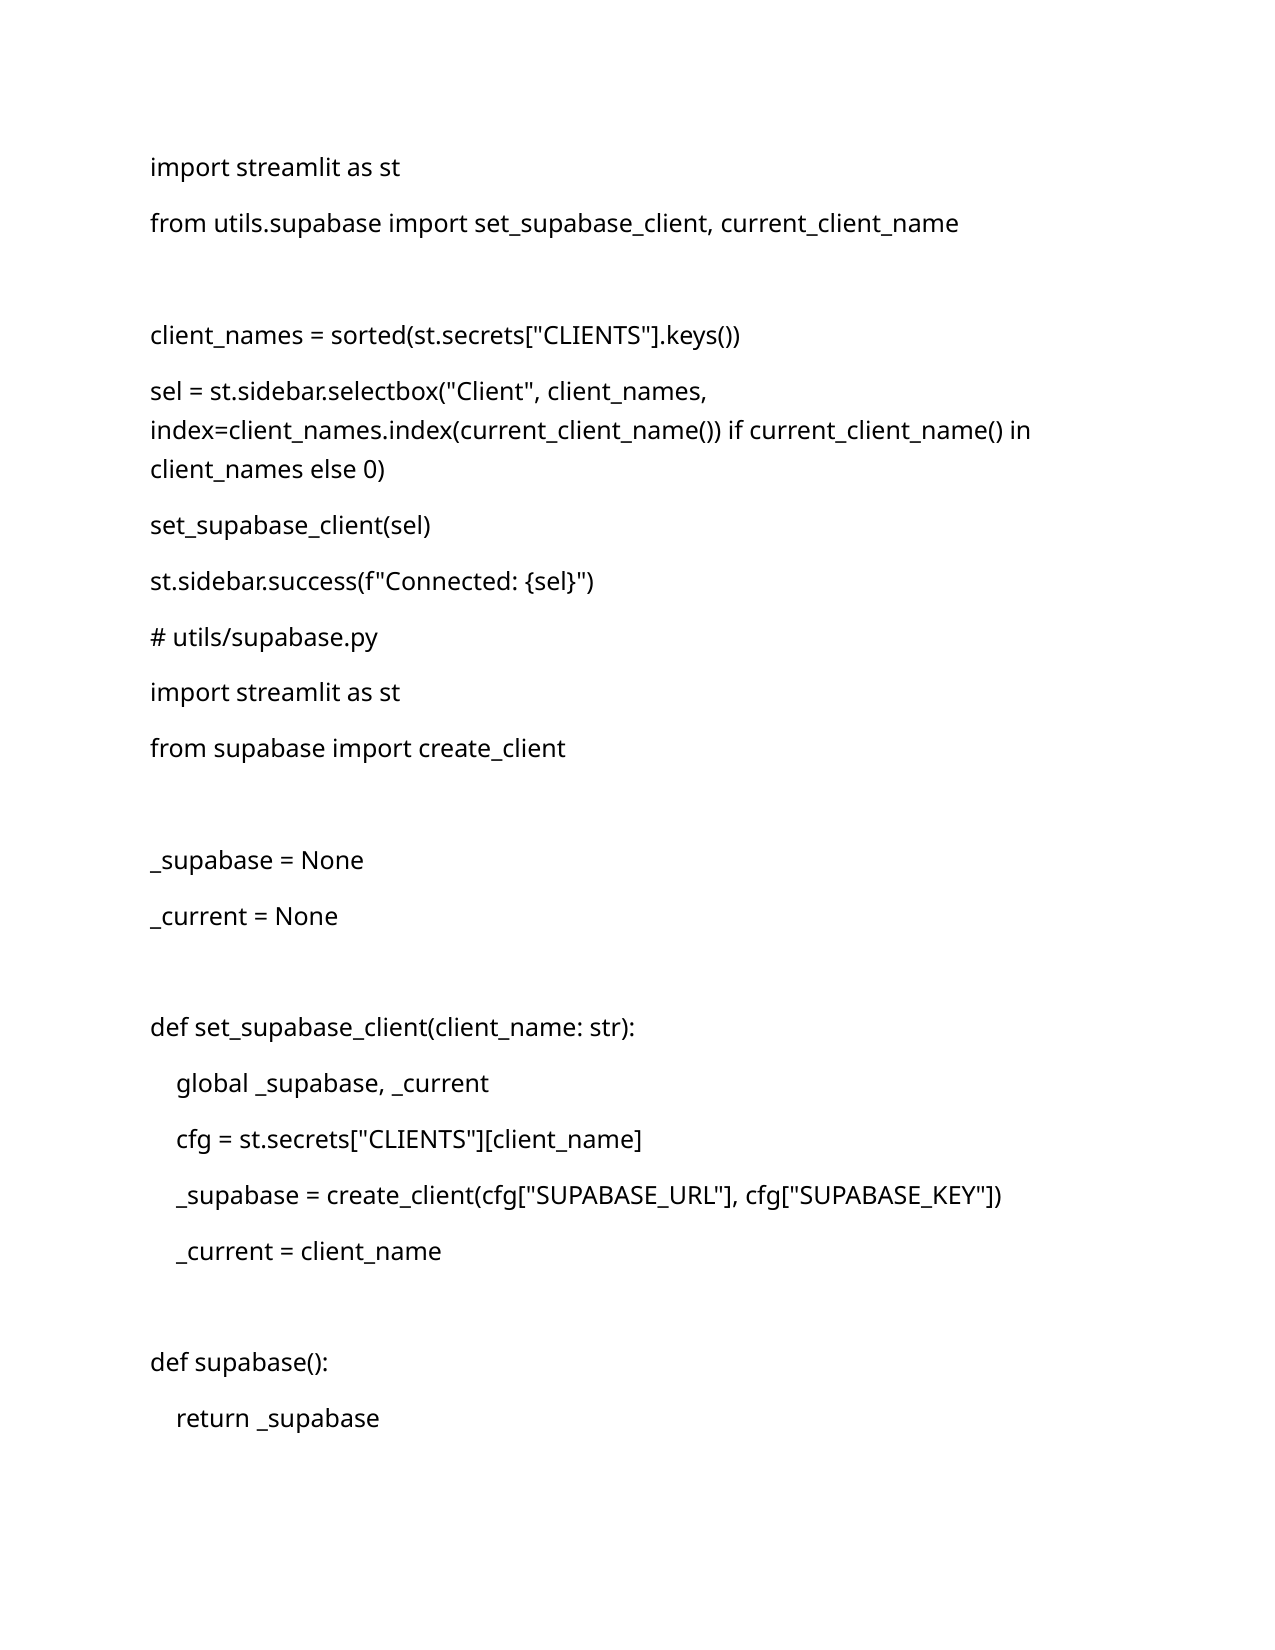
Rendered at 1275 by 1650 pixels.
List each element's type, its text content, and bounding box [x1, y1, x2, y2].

text import streamlit as st [150, 150, 1125, 184]
text cfg = st.secrets["CLIENTS"][client_name] [150, 1122, 1125, 1156]
text def supabase(): [150, 1345, 1125, 1379]
text def set_supabase_client(client_name: str): [150, 1010, 1125, 1044]
text # utils/supabase.py [150, 619, 1125, 653]
text _current = None [150, 898, 1125, 932]
text global _supabase, _current [150, 1066, 1125, 1100]
text _current = client_name [150, 1233, 1125, 1267]
text sel = st.sidebar.selectbox("Client", client_names, index=client_names.index(current_client_name()) if current_client_name() in client_names else 0) [150, 373, 1125, 486]
text st.sidebar.success(f"Connected: {sel}") [150, 563, 1125, 597]
text client_names = sorted(st.secrets["CLIENTS"].keys()) [150, 317, 1125, 352]
text from supabase import create_client [150, 731, 1125, 765]
text set_supabase_client(sel) [150, 507, 1125, 542]
text from utils.supabase import set_supabase_client, current_client_name [150, 206, 1125, 240]
text _supabase = create_client(cfg["SUPABASE_URL"], cfg["SUPABASE_KEY"]) [150, 1177, 1125, 1212]
text return _supabase [150, 1401, 1125, 1435]
text _supabase = None [150, 842, 1125, 877]
text import streamlit as st [150, 675, 1125, 709]
